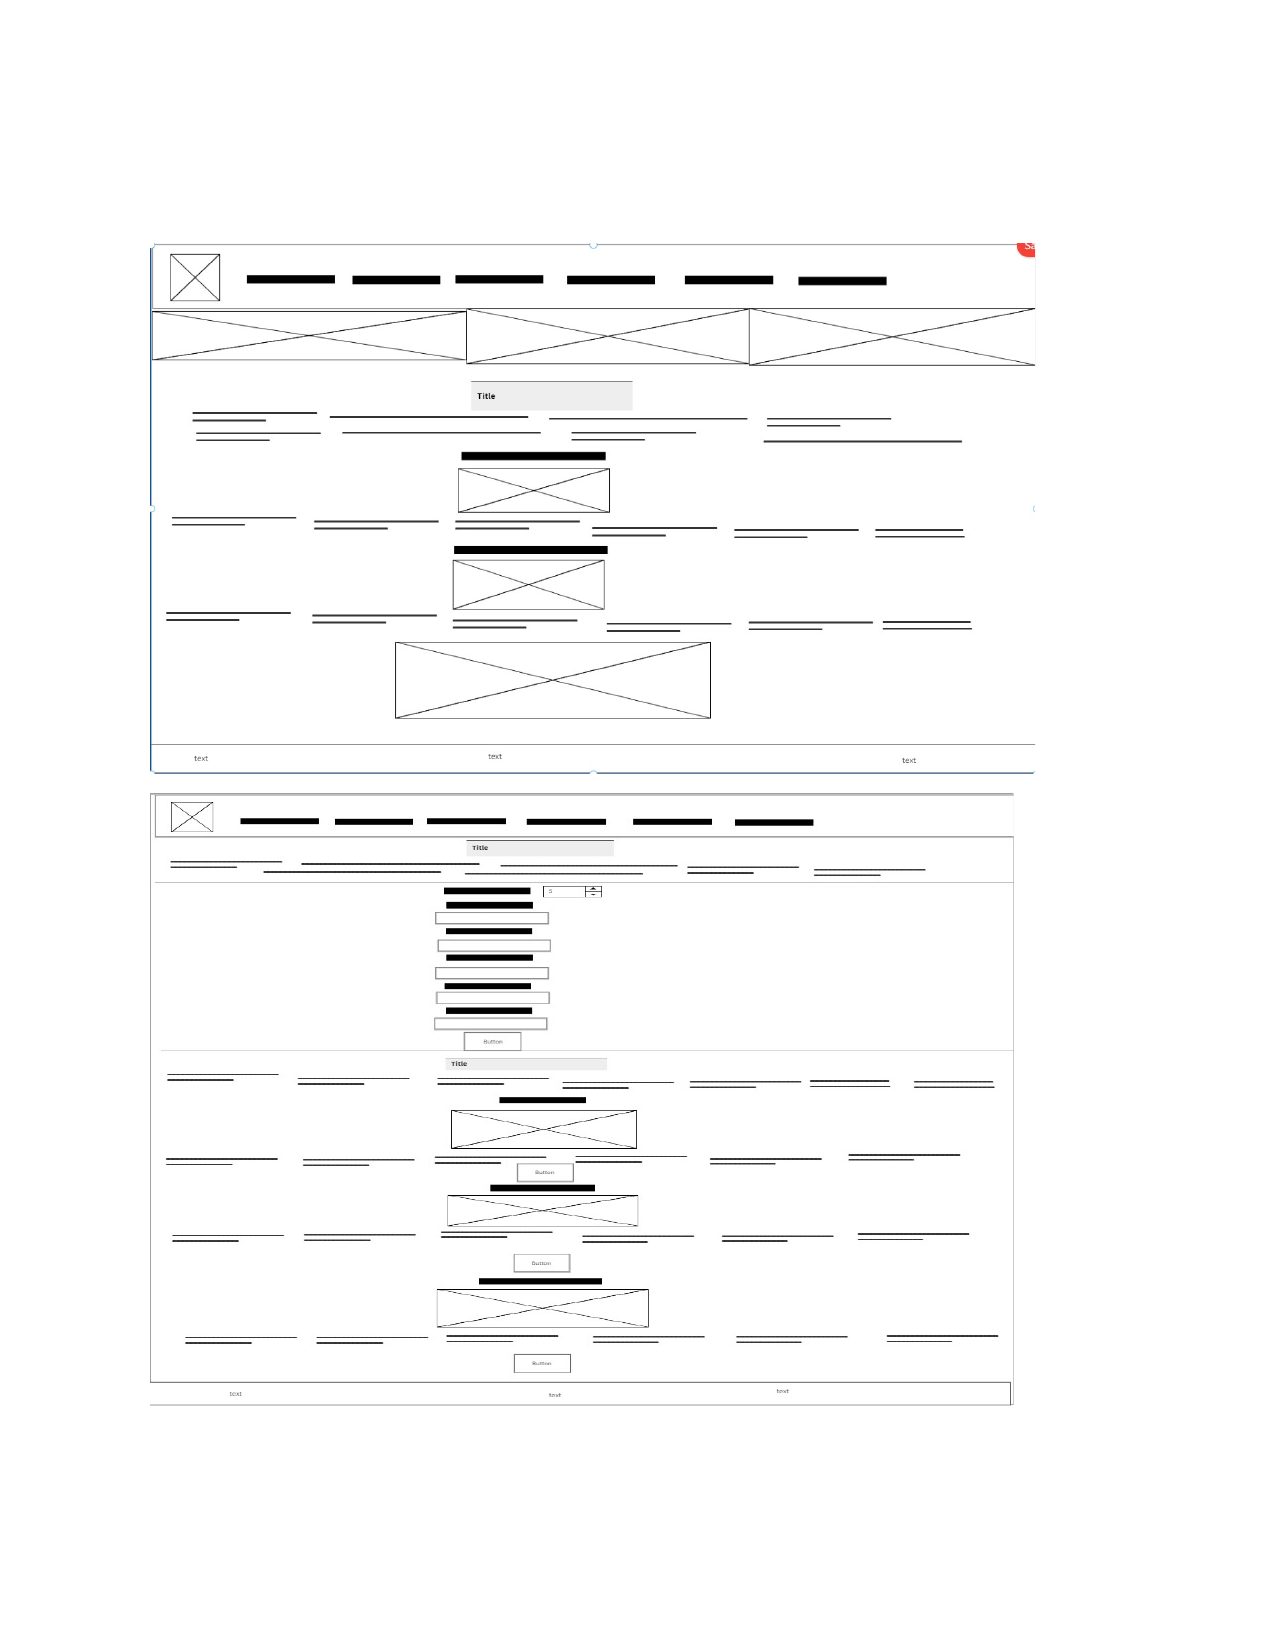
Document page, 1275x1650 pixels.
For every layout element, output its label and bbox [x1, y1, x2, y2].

picture [150, 792, 1014, 1408]
picture [150, 243, 1036, 774]
